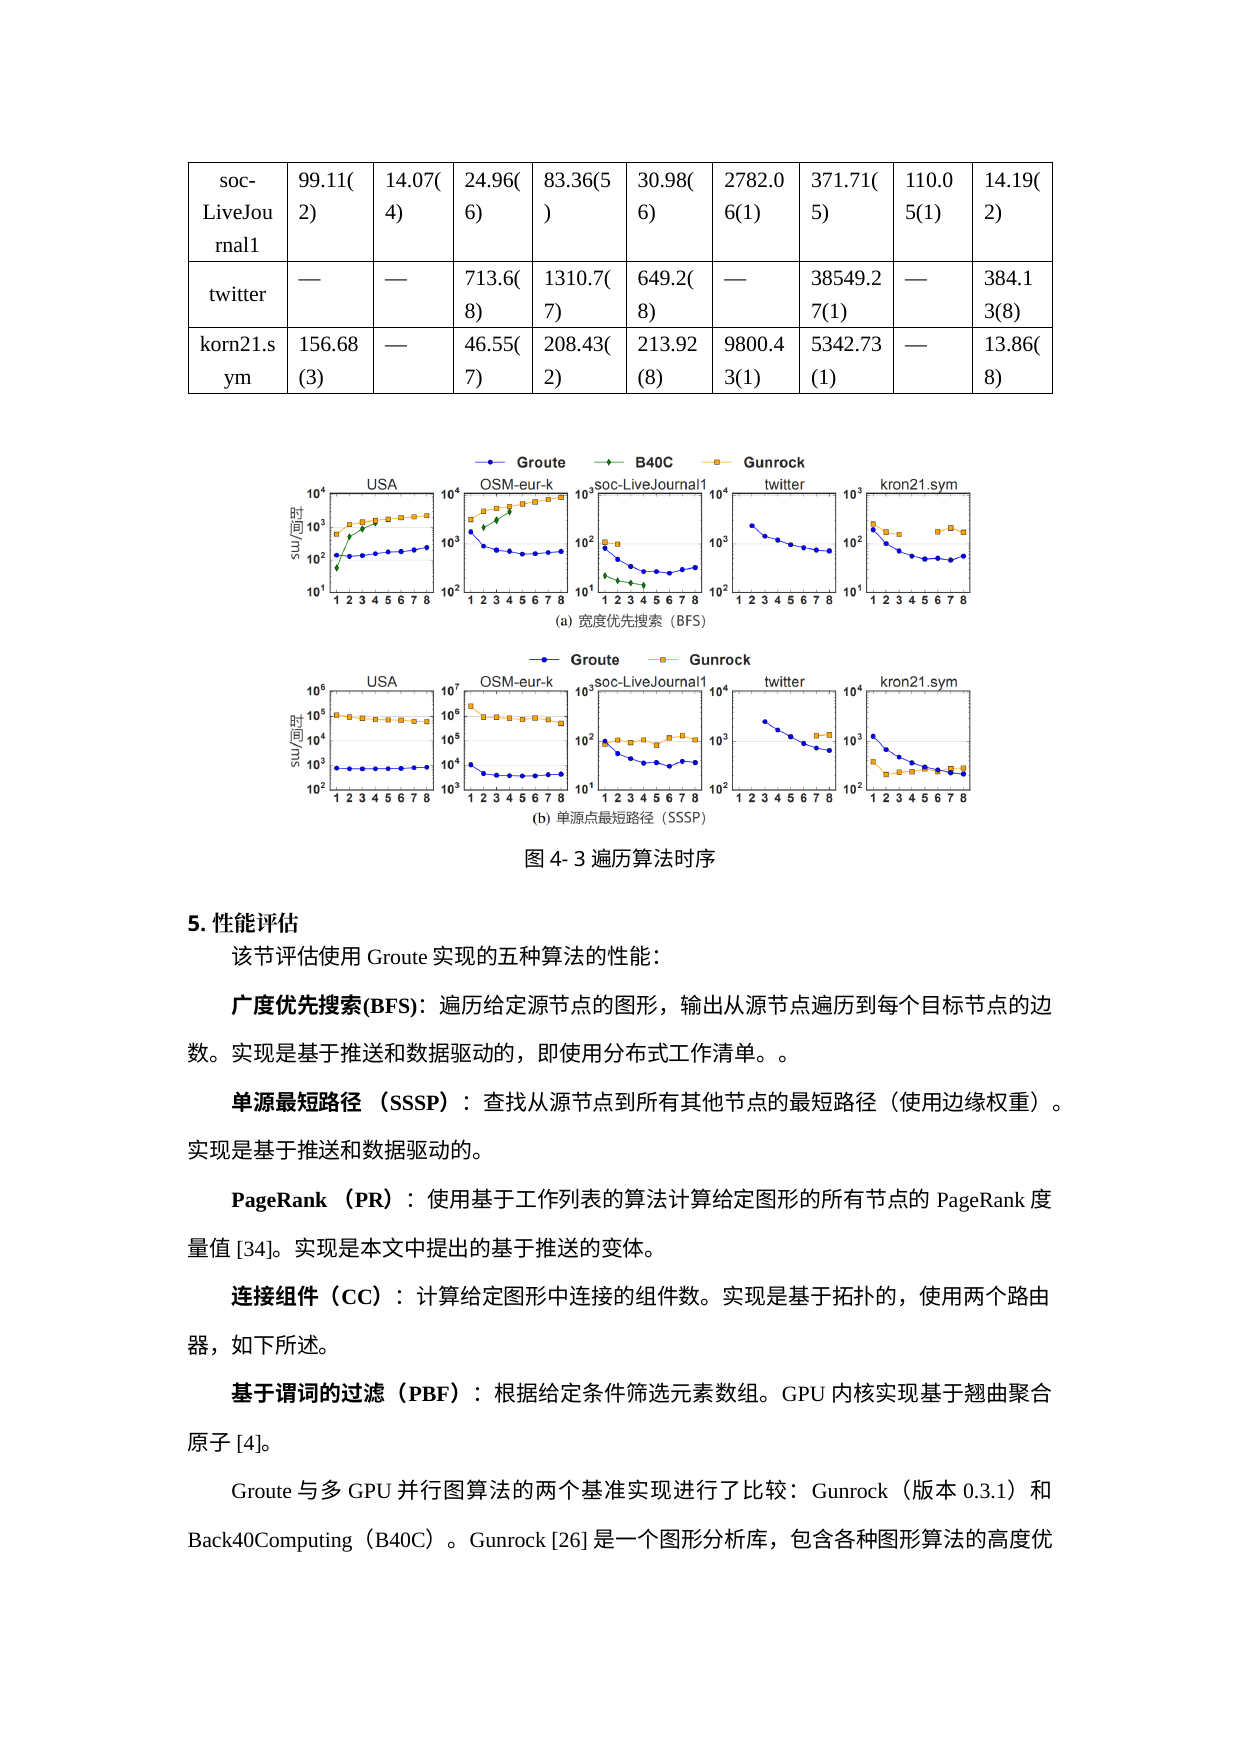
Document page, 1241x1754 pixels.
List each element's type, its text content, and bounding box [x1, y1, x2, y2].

table_cell twitter [189, 262, 287, 327]
table_cell 30.98(6) [627, 163, 712, 261]
table_cell 24.96(6) [454, 163, 532, 261]
table_cell 46.55(7) [454, 328, 532, 393]
table_cell 2782.06(1) [713, 163, 799, 261]
table_cell — [288, 262, 373, 327]
table_cell 371.71(5) [800, 163, 893, 261]
text 连接组件（CC）：计算给定图形中连接的组件数。实现是基于拓扑的，使用两个路由器，如下所述。 [187, 1278, 1053, 1360]
table_cell 1310.7(7) [533, 262, 626, 327]
table_cell 110.05(1) [894, 163, 972, 261]
text 广度优先搜索(BFS)：遍历给定源节点的图形，输出从源节点遍历到每个目标节点的边数。实现是基于推送和数据驱动的，即使用分布式工作清单。。 [187, 987, 1053, 1068]
picture [268, 438, 972, 828]
text PageRank （PR）：使用基于工作列表的算法计算给定图形的所有节点的 PageRank 度量值 [34]。实现是本文中提出的基于推送的变体。 [187, 1181, 1053, 1263]
text 该节评估使用Groute实现的五种算法的性能： [187, 939, 1053, 971]
table_cell korn21.sym [189, 328, 287, 393]
table_cell 14.19(2) [973, 163, 1052, 261]
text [187, 1473, 1053, 1554]
table_cell — [713, 262, 799, 327]
table_cell 713.6(8) [454, 262, 532, 327]
table_cell 13.86(8) [973, 328, 1052, 393]
table_cell 384.13(8) [973, 262, 1052, 327]
subtitle 5. 性能评估 [187, 906, 1053, 939]
table_cell 213.92(8) [627, 328, 712, 393]
table_cell — [374, 328, 453, 393]
table_cell 208.43(2) [533, 328, 626, 393]
text 单源最短路径 （SSSP）：查找从源节点到所有其他节点的最短路径（使用边缘权重）。实现是基于推送和数据驱动的。 [187, 1084, 1053, 1166]
table_cell 9800.43(1) [713, 328, 799, 393]
table_cell — [894, 262, 972, 327]
table_cell 99.11(2) [288, 163, 373, 261]
table_cell — [374, 262, 453, 327]
text 基于谓词的过滤（PBF）：根据给定条件筛选元素数组。GPU 内核实现基于翘曲聚合原子 [4]。 [187, 1376, 1053, 1457]
table_cell — [894, 328, 972, 393]
table_cell 14.07(4) [374, 163, 453, 261]
table_cell 649.2(8) [627, 262, 712, 327]
table_cell 38549.27(1) [800, 262, 893, 327]
text 图4- 3 遍历算法时序 [187, 841, 1053, 874]
table_cell soc-LiveJournal1 [189, 163, 287, 261]
table_cell 156.68(3) [288, 328, 373, 393]
table_cell 5342.73(1) [800, 328, 893, 393]
table_cell 83.36(5) [533, 163, 626, 261]
